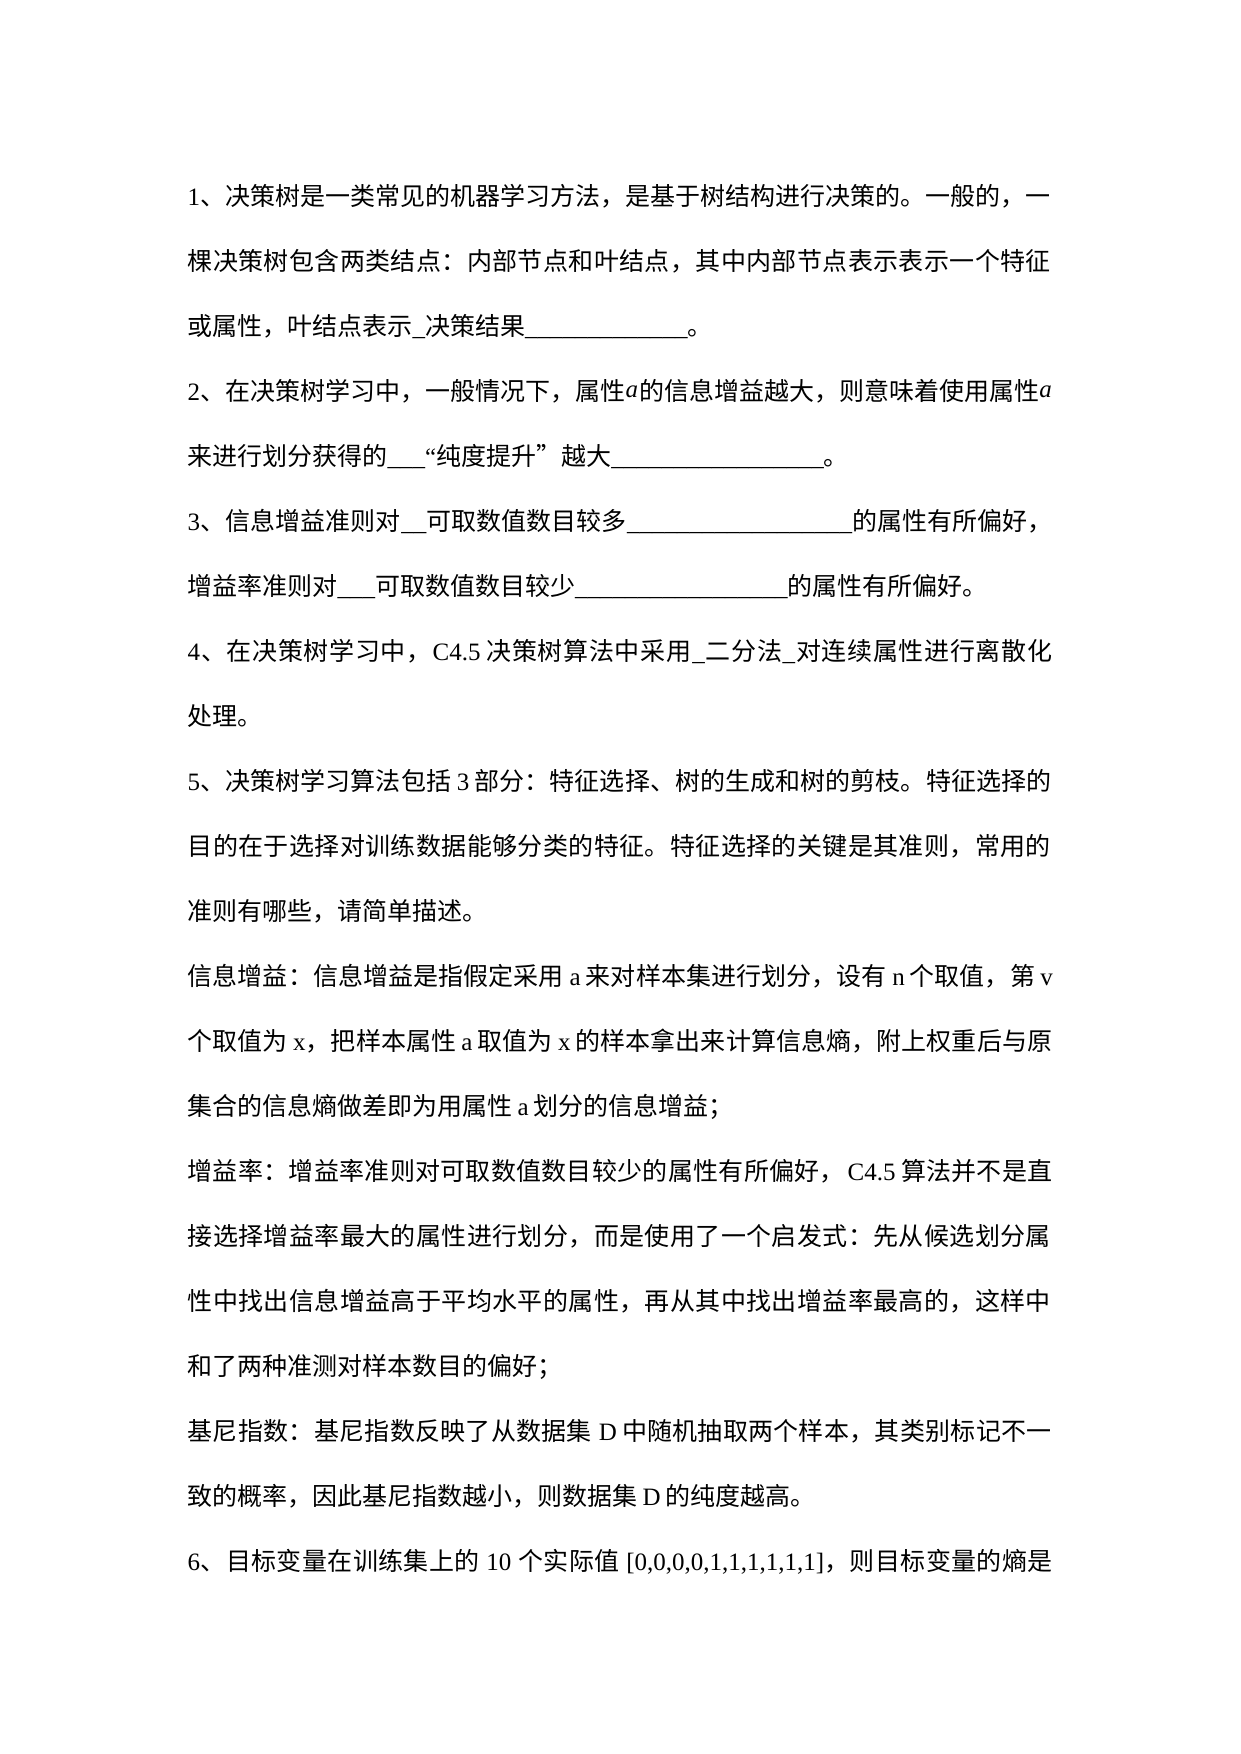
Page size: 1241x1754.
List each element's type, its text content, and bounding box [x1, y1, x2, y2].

text 5、决策树学习算法包括3部分：特征选择、树的生成和树的剪枝。特征选择的目的在于选择对训练数据能够分类的特征。特征选择的关键是其准则，常用的准则有哪些，请简单描述。 [187, 747, 1053, 942]
text 信息增益：信息增益是指假定采用a来对样本集进行划分，设有n个取值，第v个取值为x，把样本属性a取值为x的样本拿出来计算信息熵，附上权重后与原集合的信息熵做差即为用属性a划分的信息增益； [187, 942, 1053, 1137]
text 3、信息增益准则对__可取数值数目较多__________________的属性有所偏好，增益率准则对___可取数值数目较少_________________的属性有所偏好。 [187, 487, 1053, 617]
text 4、在决策树学习中，C4.5决策树算法中采用_二分法_对连续属性进行离散化处理。 [187, 617, 1053, 747]
text 1、决策树是一类常见的机器学习方法，是基于树结构进行决策的。一般的，一棵决策树包含两类结点：内部节点和叶结点，其中内部节点表示表示一个特征或属性，叶结点表示_决策结果_____________。 [187, 162, 1053, 357]
text 基尼指数：基尼指数反映了从数据集D中随机抽取两个样本，其类别标记不一致的概率，因此基尼指数越小，则数据集D的纯度越高。 [187, 1397, 1053, 1527]
text 增益率：增益率准则对可取数值数目较少的属性有所偏好，C4.5算法并不是直接选择增益率最大的属性进行划分，而是使用了一个启发式：先从候选划分属性中找出信息增益高于平均水平的属性，再从其中找出增益率最高的，这样中和了两种准测对样本数目的偏好； [187, 1137, 1053, 1397]
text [187, 1527, 1053, 1592]
text 2、在决策树学习中，一般情况下，属性的信息增益越大，则意味着使用属性来进行划分获得的___“纯度提升”越大_________________。 [187, 357, 1053, 487]
